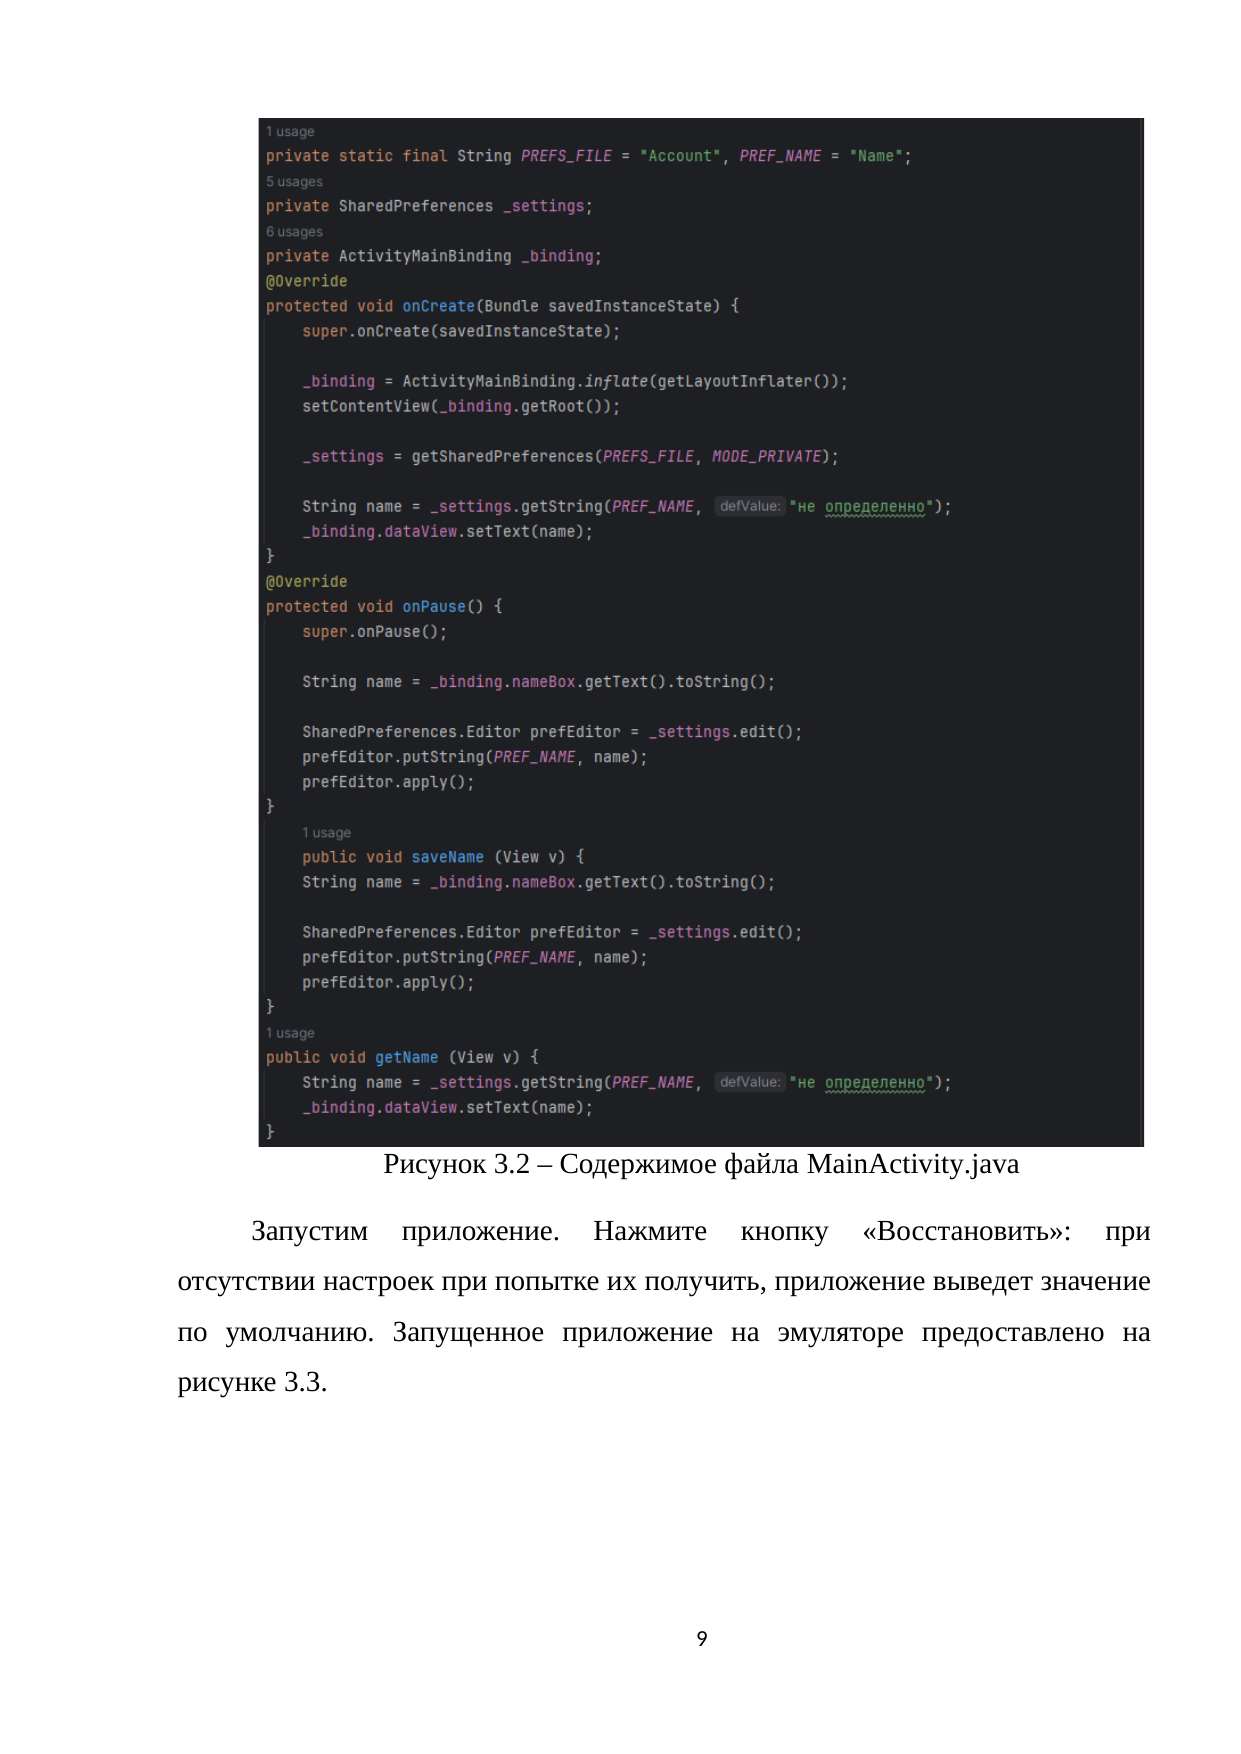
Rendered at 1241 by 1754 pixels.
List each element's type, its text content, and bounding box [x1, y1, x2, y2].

text Запустим приложение. Нажмите кнопку «Восстановить»: при отсутствии настроек при попытке их получить, приложение выведет значение по умолчанию. Запущенное приложение на эмуляторе предоставлено на рисунке 3.3. [177, 1213, 1152, 1398]
text Рисунок 3.2 – Содержимое файла MainActivity.java [177, 1146, 1152, 1180]
picture [258, 118, 1145, 1147]
